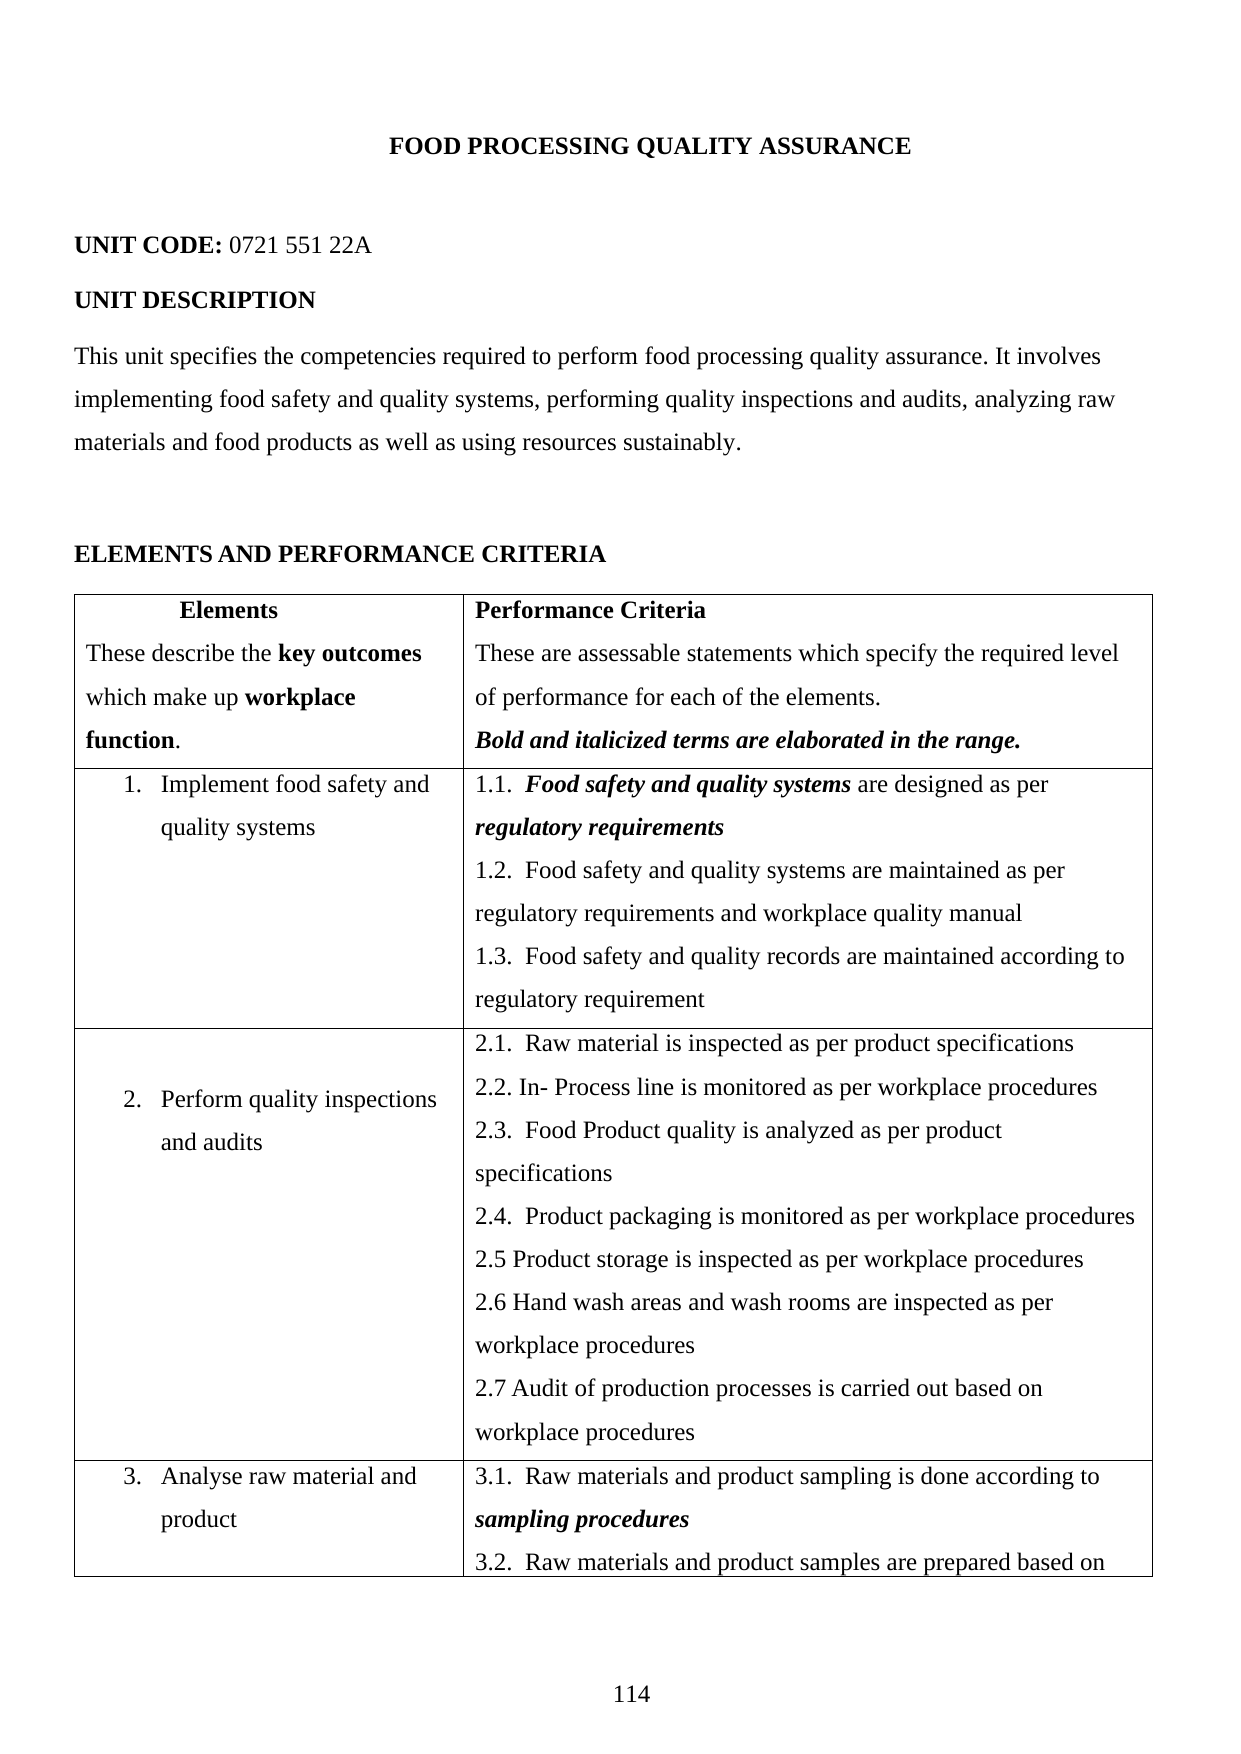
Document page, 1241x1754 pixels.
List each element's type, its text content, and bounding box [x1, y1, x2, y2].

table_header Performance Criteria These are assessable statements which specify the required level of performance for each of the elements. Bold and italicized terms are elaborated in the range. [464, 595, 1152, 768]
table_cell Implement food safety and quality systems [75, 769, 463, 1027]
subtitle FOOD PROCESSING QUALITY ASSURANCE [149, 131, 1152, 160]
text ELEMENTS AND PERFORMANCE CRITERIA [74, 539, 1152, 567]
table_cell Perform quality inspections and audits [75, 1029, 463, 1460]
text UNIT DESCRIPTION [74, 286, 1152, 314]
table_header Elements These describe the key outcomes which make up workplace function. [75, 595, 463, 768]
table_cell 2.1. Raw material is inspected as per product specifications 2.2. In- Process line is monitored as per workplace procedures 2.3. Food Product quality is analyzed as per product specifications 2.4. Product packaging is monitored as per workplace procedures 2.5 Product storage is inspected as per workplace procedures 2.6 Hand wash areas and wash rooms are inspected as per workplace procedures 2.7 Audit of production processes is carried out based on workplace procedures [464, 1029, 1152, 1460]
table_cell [75, 1461, 463, 1576]
table_cell 1.1. Food safety and quality systems are designed as per regulatory requirements 1.2. Food safety and quality systems are maintained as per regulatory requirements and workplace quality manual 1.3. Food safety and quality records are maintained according to regulatory requirement [464, 769, 1152, 1027]
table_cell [464, 1461, 1152, 1576]
text This unit specifies the competencies required to perform food processing quality assurance. It involves implementing food safety and quality systems, performing quality inspections and audits, analyzing raw materials and food products as well as using resources sustainably. [74, 341, 1152, 456]
text UNIT CODE: 0721 551 22A [74, 230, 1152, 259]
